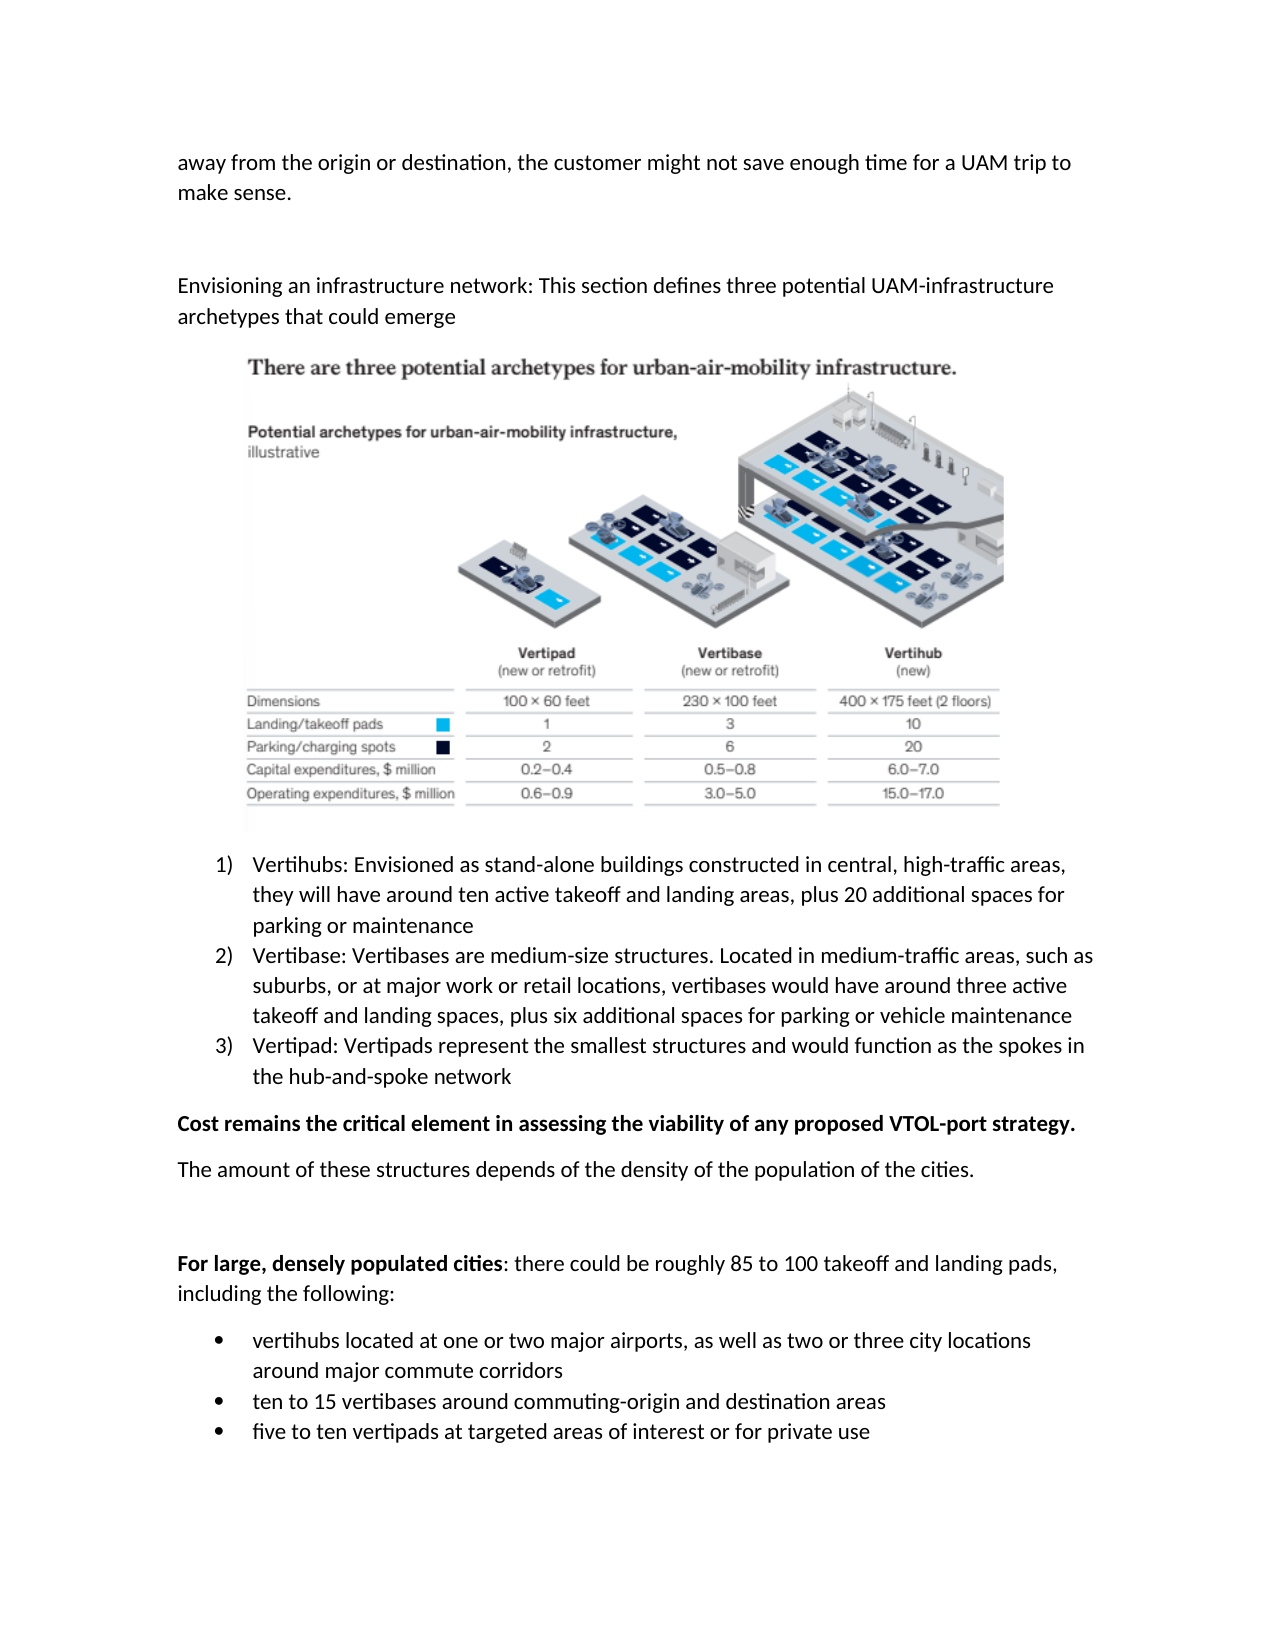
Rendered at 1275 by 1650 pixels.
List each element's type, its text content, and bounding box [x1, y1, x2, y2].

list five to ten vertipads at targeted areas of interest or for private use [215, 1417, 1098, 1445]
list Vertibase: Vertibases are medium-size structures. Located in medium-traffic areas, such as suburbs, or at major work or retail locations, vertibases would have around three active takeoff and landing spaces, plus six additional spaces for parking or vehicle maintenance [215, 941, 1098, 1029]
list ten to 15 vertibases around commuting-origin and destination areas [215, 1387, 1098, 1415]
picture [243, 348, 1032, 832]
text Cost remains the critical element in assessing the viability of any proposed VTOL-port strategy. [177, 1109, 1098, 1137]
list Vertihubs: Envisioned as stand-alone buildings constructed in central, high-traffic areas, they will have around ten active takeoff and landing areas, plus 20 additional spaces for parking or maintenance [215, 850, 1098, 939]
list vertihubs located at one or two major airports, as well as two or three city locations around major commute corridors [215, 1326, 1098, 1384]
text Envisioning an infrastructure network: This section defines three potential UAM-infrastructure archetypes that could emerge [177, 272, 1098, 330]
list Vertipad: Vertipads represent the smallest structures and would function as the spokes in the hub-and-spoke network [215, 1032, 1098, 1090]
text For large, densely populated cities: there could be roughly 85 to 100 takeoff and landing pads, including the following: [177, 1249, 1098, 1307]
text The amount of these structures depends of the density of the population of the cities. [177, 1156, 1098, 1183]
